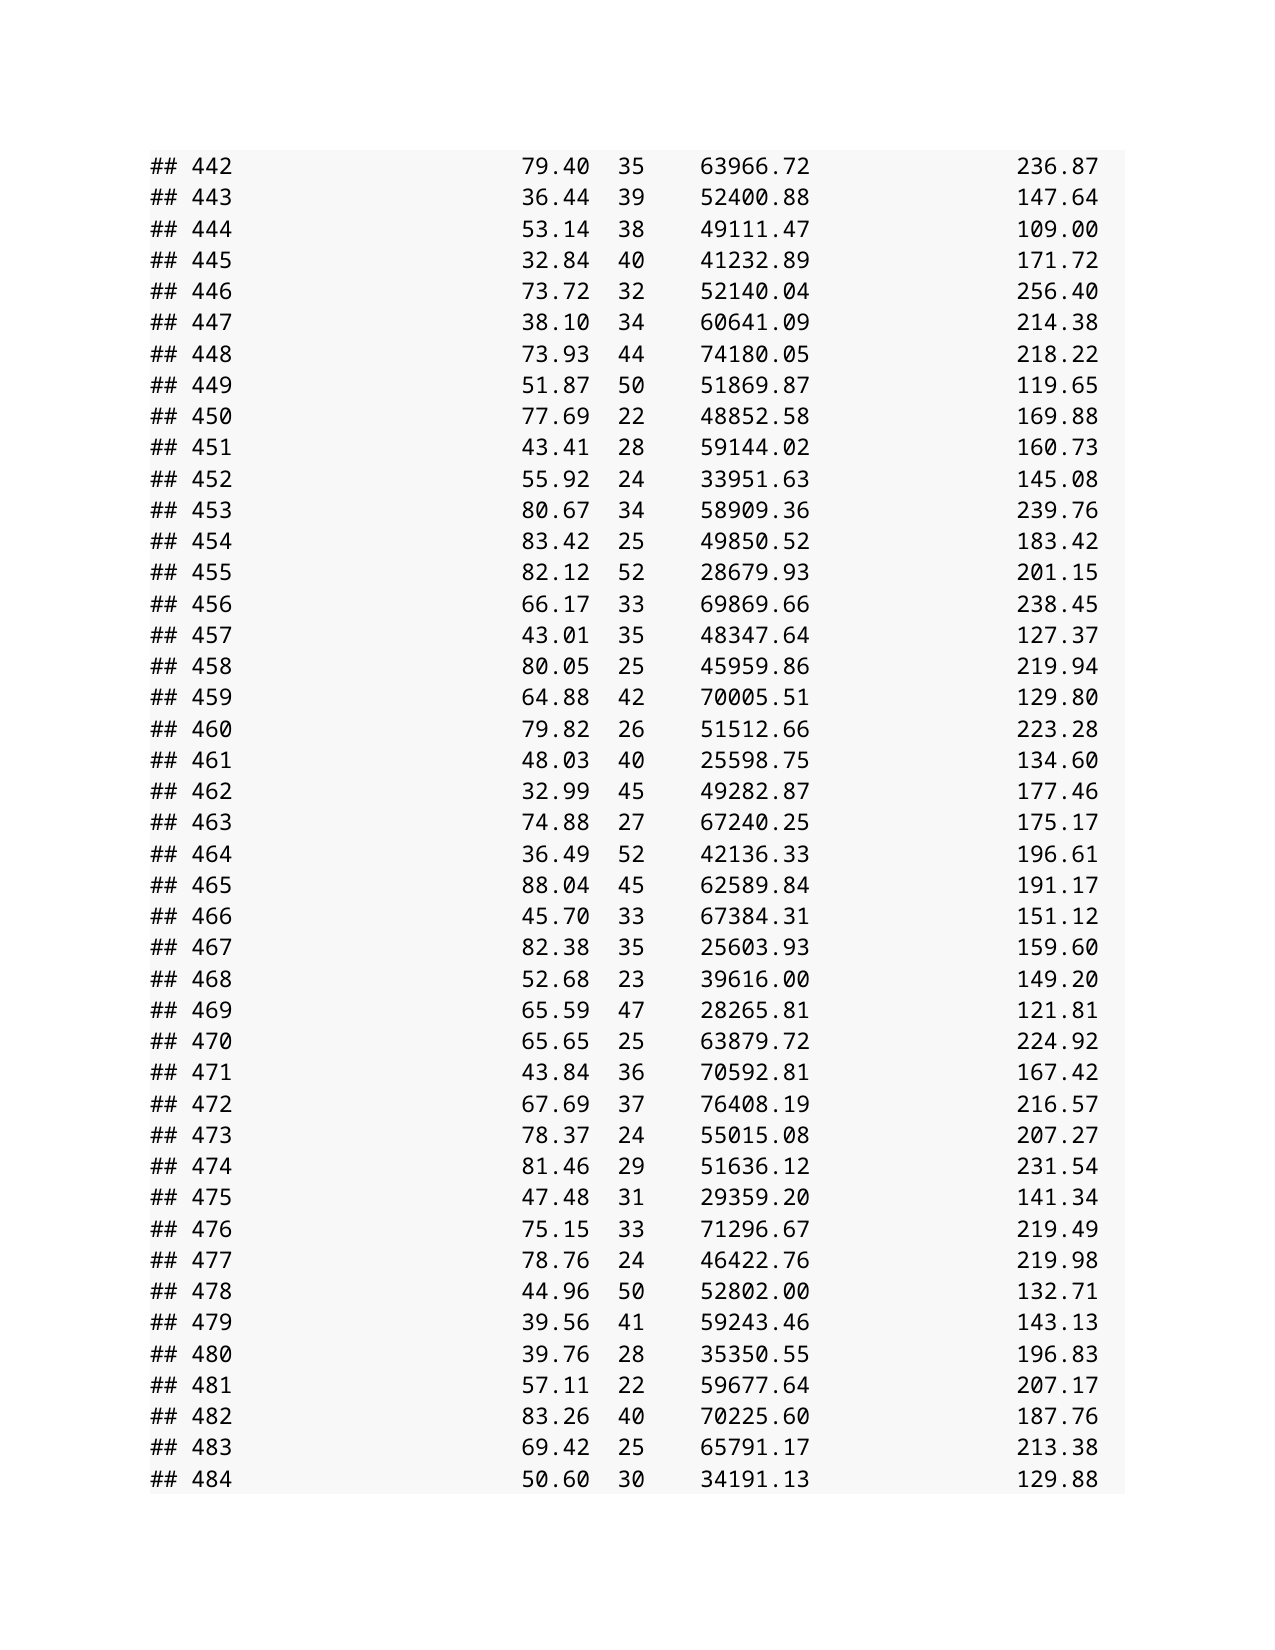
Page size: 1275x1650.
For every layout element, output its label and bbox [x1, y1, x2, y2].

text [150, 150, 1125, 1494]
